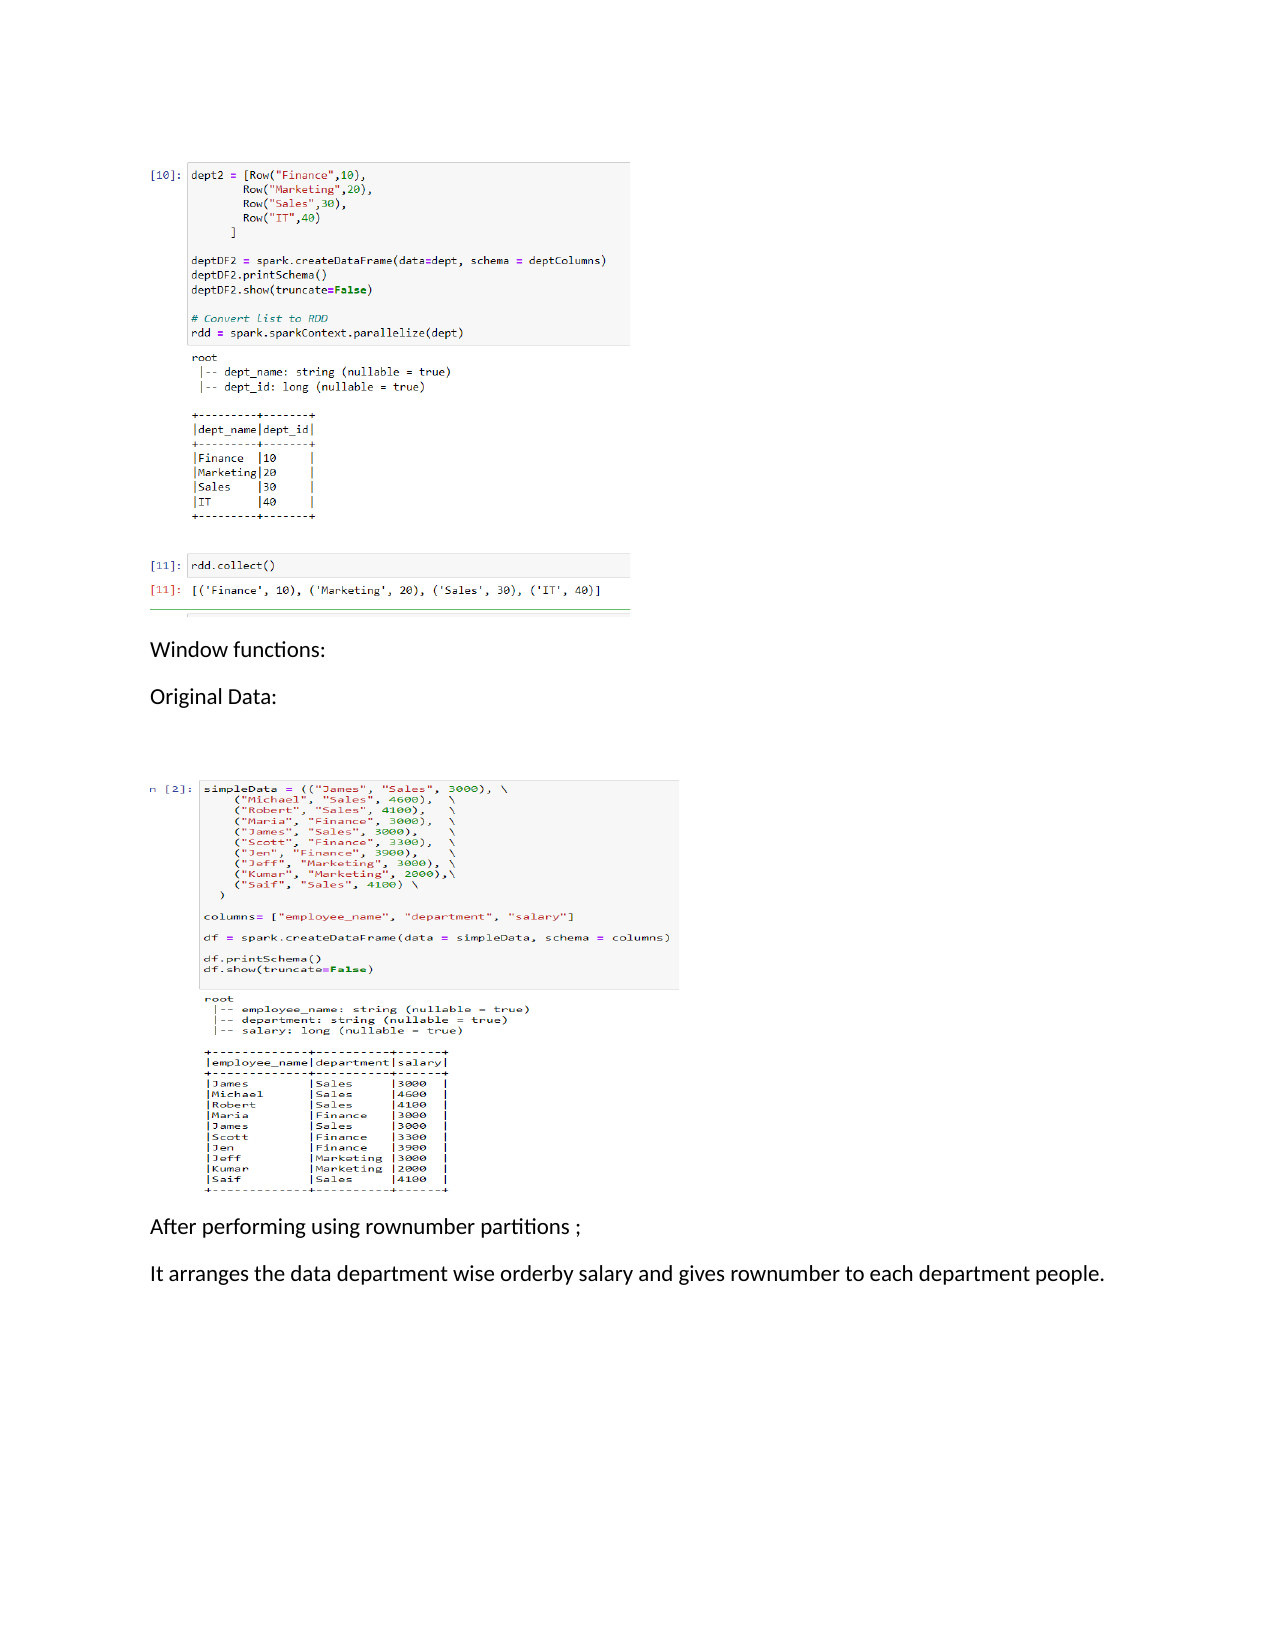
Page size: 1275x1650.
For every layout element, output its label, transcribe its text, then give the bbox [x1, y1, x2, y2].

text After performing using rownumber partitions ; [150, 1212, 1125, 1240]
text Original Data: [150, 682, 1125, 710]
text It arranges the data department wise orderby salary and gives rownumber to each department people. [150, 1259, 1125, 1287]
picture [150, 150, 631, 617]
text Window functions: [150, 636, 1125, 663]
picture [150, 776, 680, 1194]
